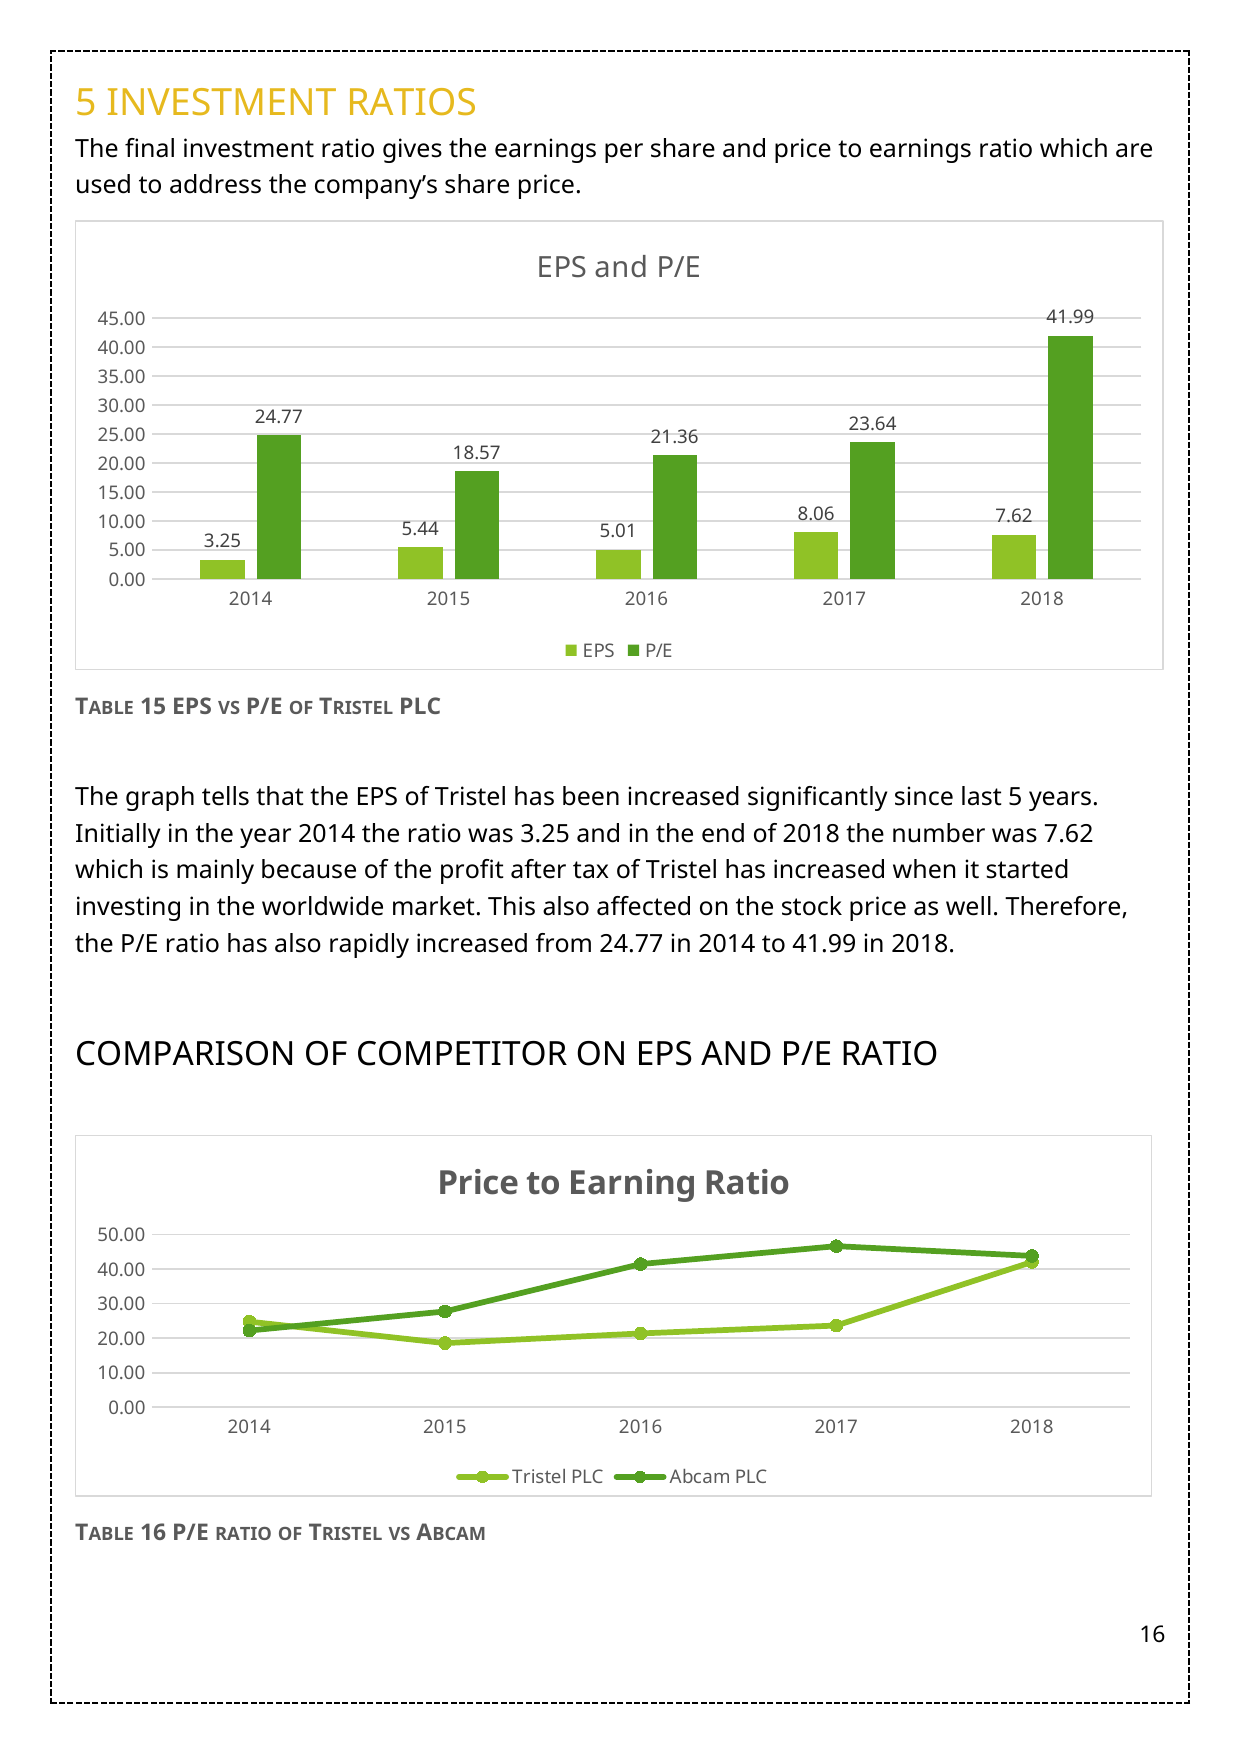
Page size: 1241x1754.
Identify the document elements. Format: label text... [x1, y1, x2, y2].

text The final investment ratio gives the earnings per share and price to earnings ratio which are used to address the company’s share price. [75, 130, 1165, 201]
subtitle 5 Investment Ratios [75, 75, 1165, 126]
subtitle Comparison of Competitor on EPS and P/E Ratio [75, 1029, 1165, 1075]
text The graph tells that the EPS of Tristel has been increased significantly since last 5 years. Initially in the year 2014 the ratio was 3.25 and in the end of 2018 the number was 7.62 which is mainly because of the profit after tax of Tristel has increased when it started investing in the worldwide market. This also affected on the stock price as well. Therefore, the P/E ratio has also rapidly increased from 24.77 in 2014 to 41.99 in 2018. [75, 779, 1165, 960]
